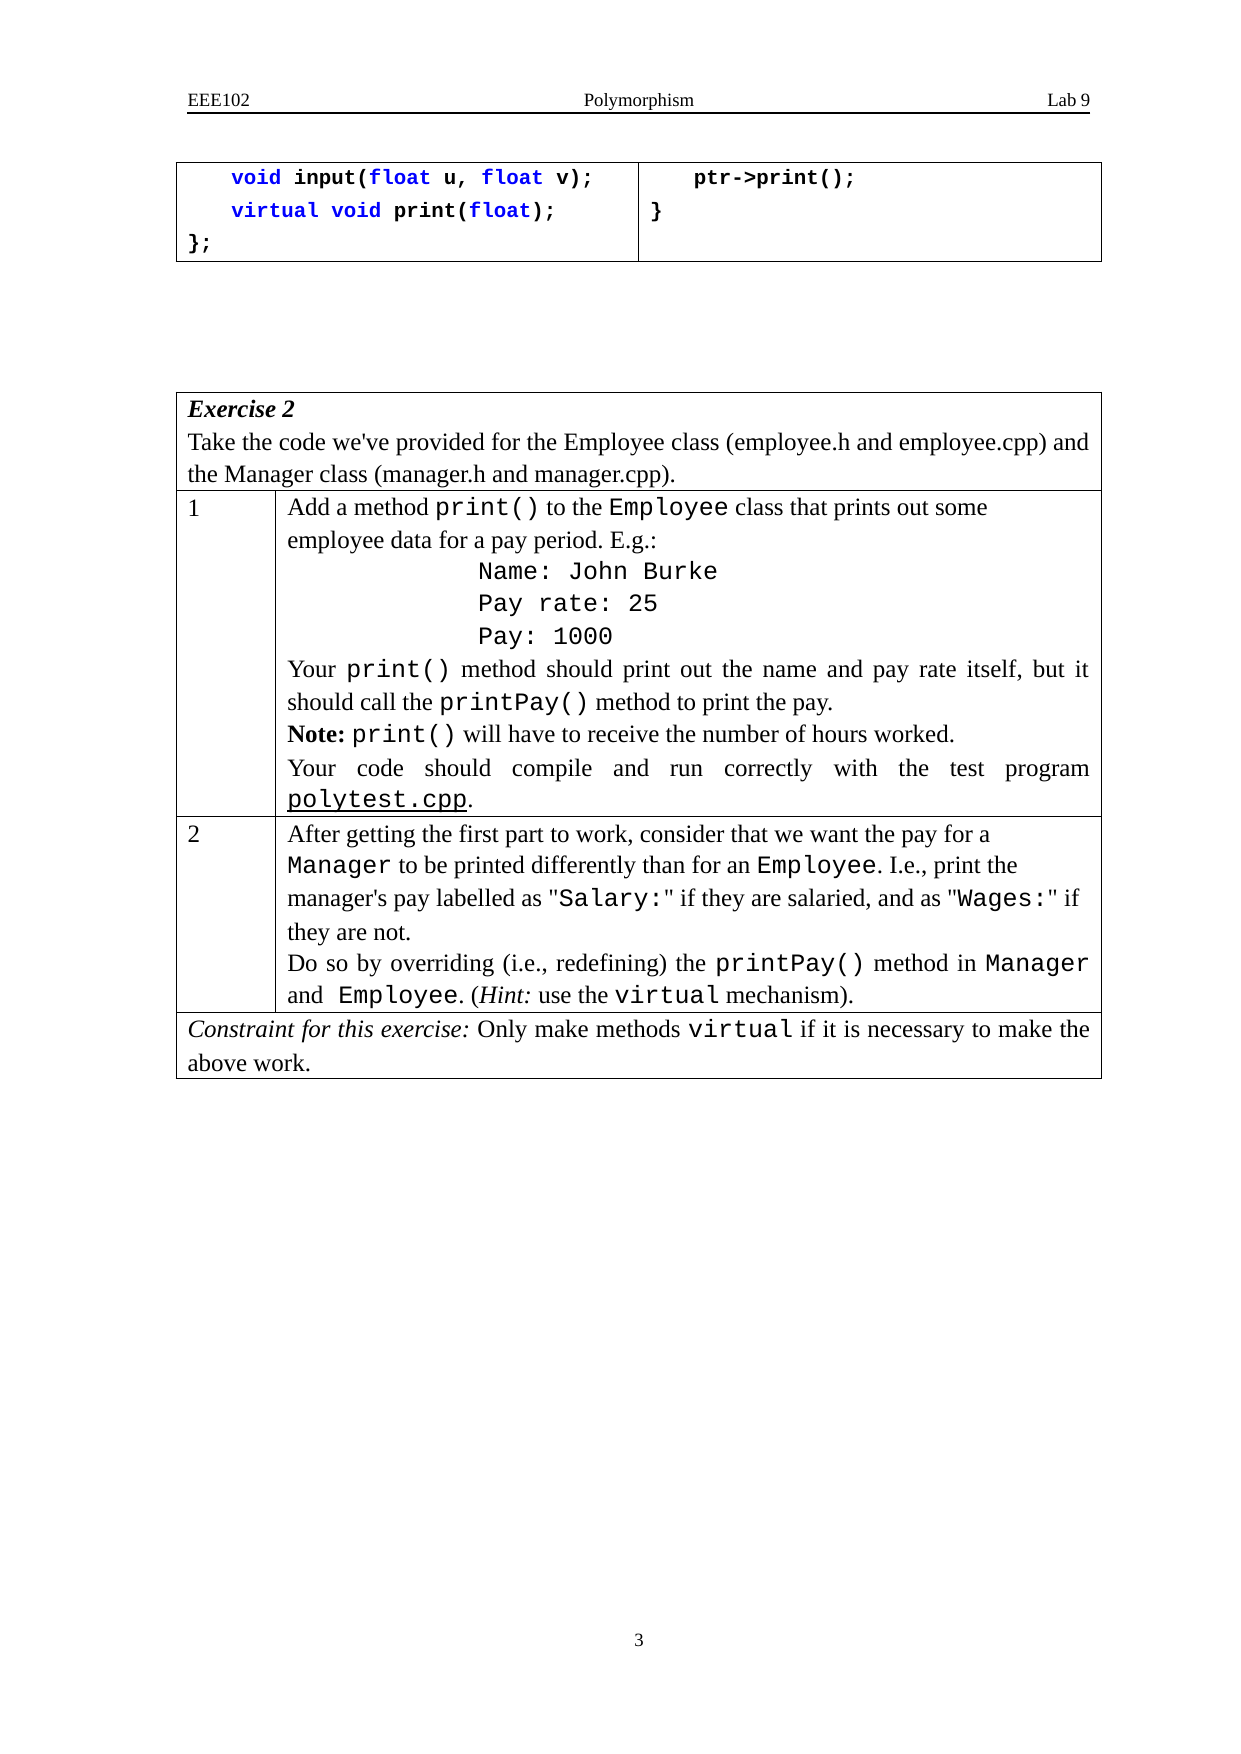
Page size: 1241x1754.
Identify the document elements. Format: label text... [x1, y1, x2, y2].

table_cell 1 [177, 491, 275, 816]
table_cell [177, 163, 638, 261]
table_cell Add a method print() to the Employee class that prints out some employee data for a pay period. E.g.: Name: John Burke Pay rate: 25 Pay: 1000 Your print() method should print out the name and pay rate itself, but it should call the printPay() method to print the pay. Note: print() will have to receive the number of hours worked. Your code should compile and run correctly with the test program polytest.cpp. [276, 491, 1101, 816]
table_cell Constraint for this exercise: Only make methods virtual if it is necessary to make the above work. [177, 1013, 1101, 1078]
table_cell After getting the first part to work, consider that we want the pay for a Manager to be printed differently than for an Employee. I.e., print the managers pay labelled as "Salary:" if they are salaried, and as "Wages:" if they are not. Do so by overriding (i.e., redefining) the printPay() method in Manager and Employee. (Hint: use the virtual mechanism). [276, 817, 1101, 1012]
table_cell 2 [177, 817, 275, 1012]
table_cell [639, 163, 1101, 261]
table_header Exercise 2 Take the code we've provided for the Employee class (employee.h and employee.cpp) and the Manager class (manager.h and manager.cpp). [177, 393, 1101, 490]
